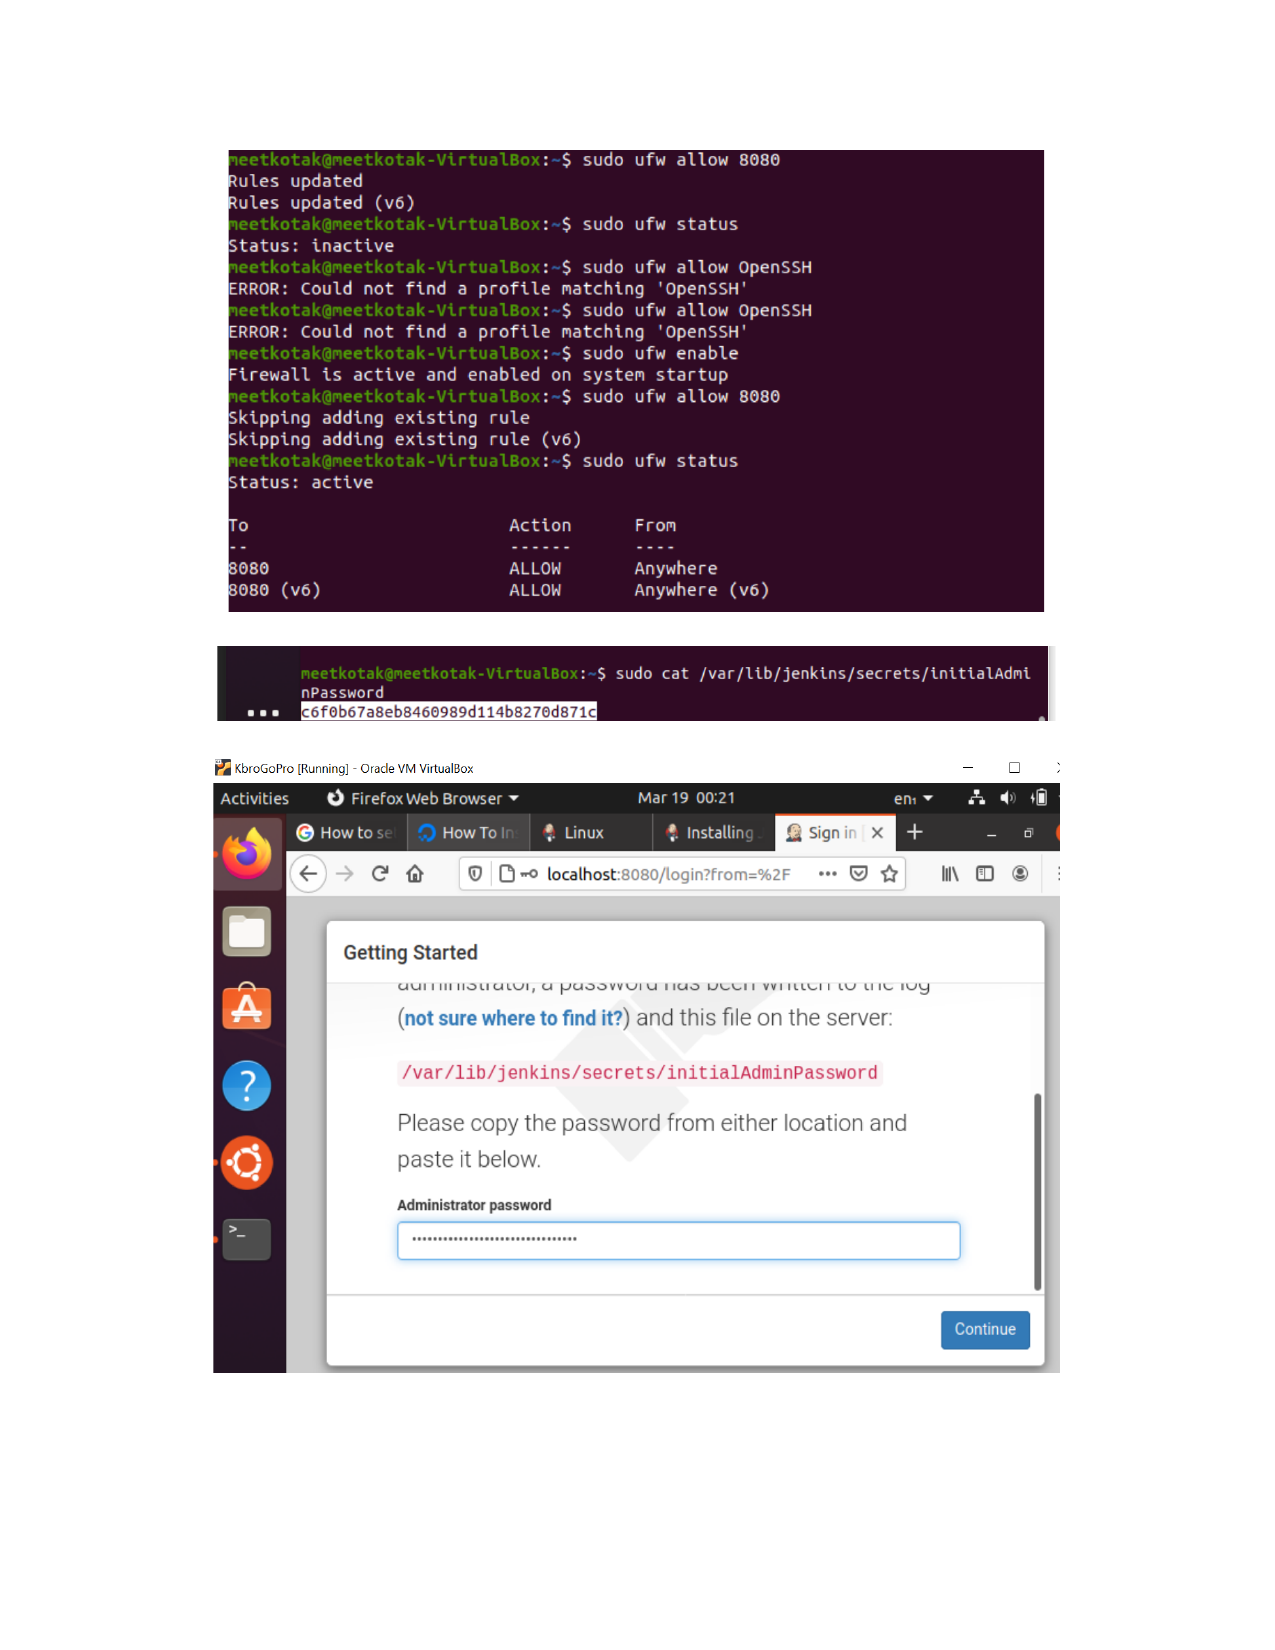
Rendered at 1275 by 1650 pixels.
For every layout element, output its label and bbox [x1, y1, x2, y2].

picture [228, 150, 1045, 612]
picture [217, 646, 1056, 721]
picture [213, 754, 1060, 1373]
